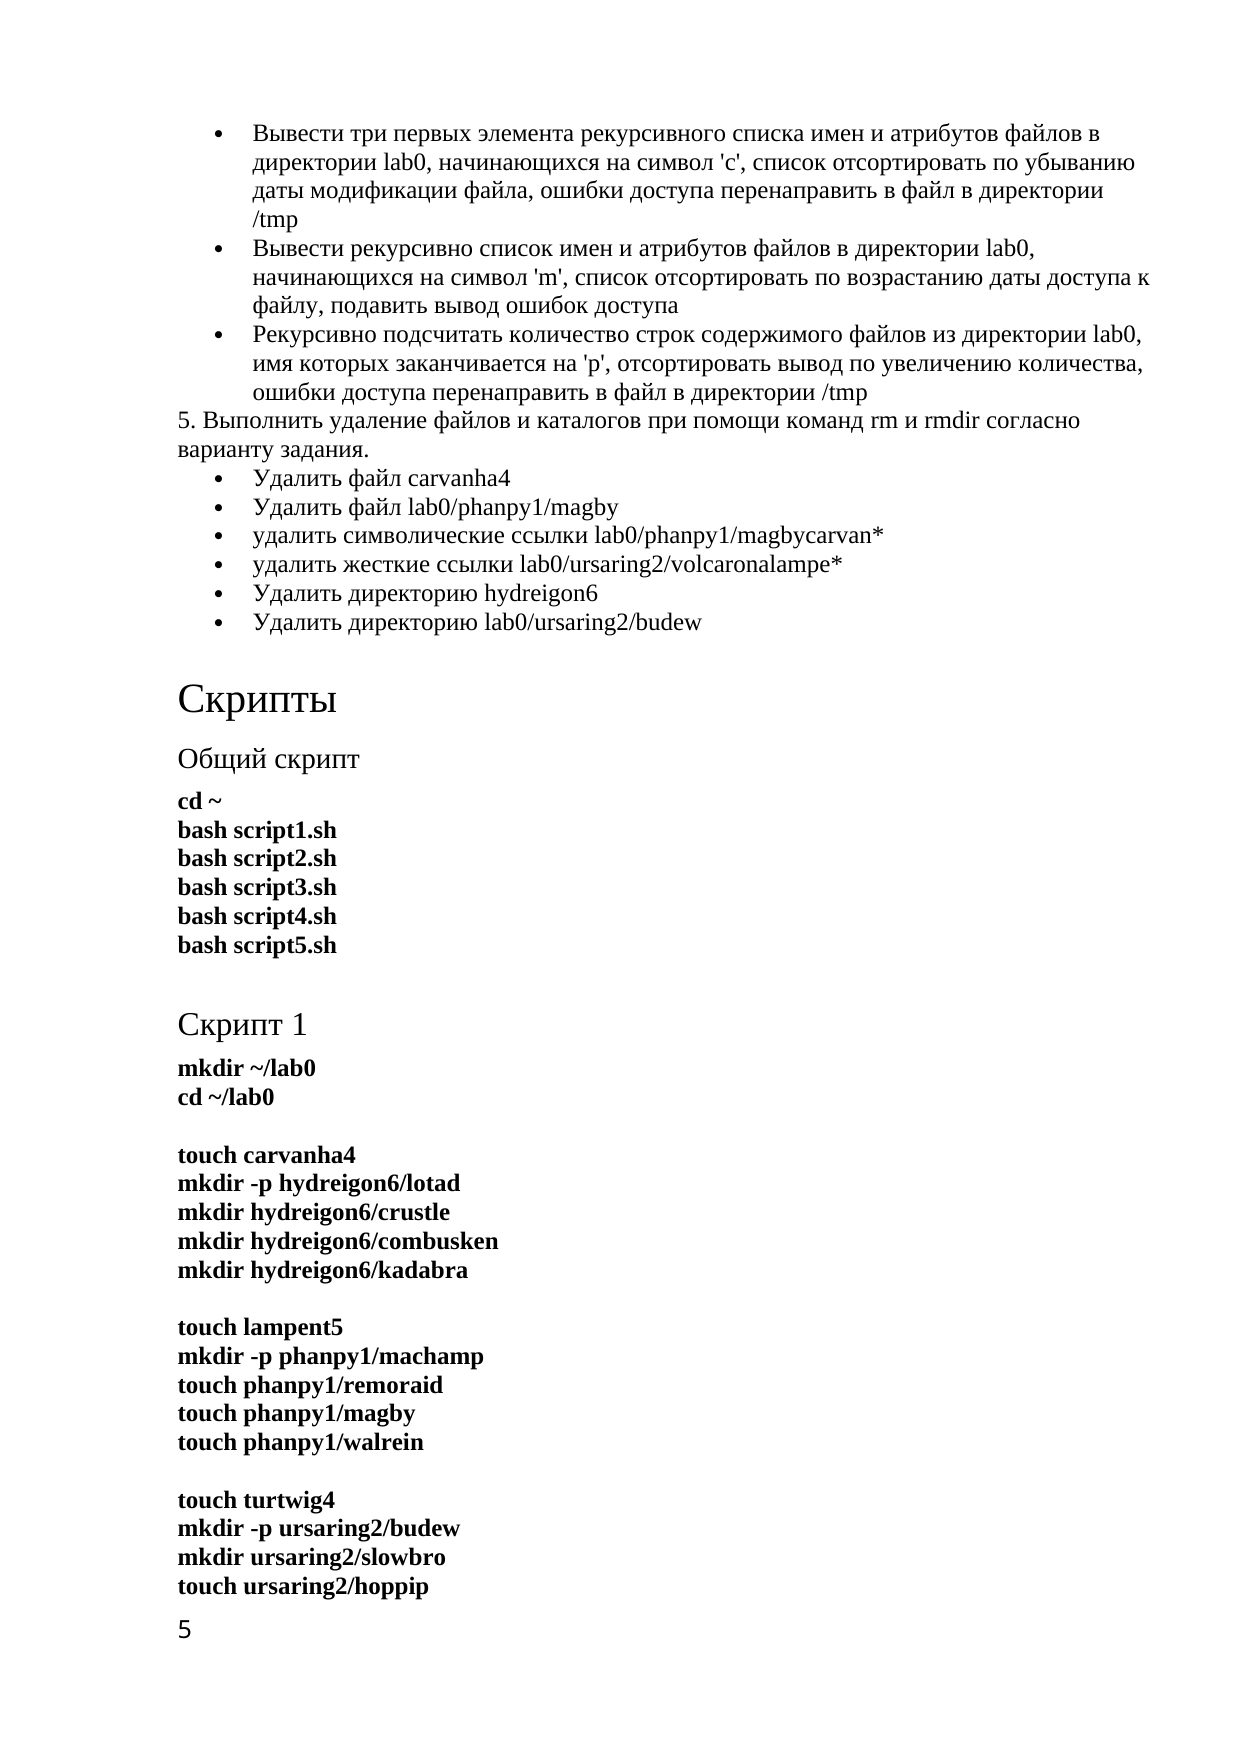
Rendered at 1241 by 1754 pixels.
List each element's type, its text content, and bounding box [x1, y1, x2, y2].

text cd ~ bash script1.sh bash script2.sh bash script3.sh bash script4.sh bash script5.sh [177, 786, 1152, 958]
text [177, 1053, 1152, 1600]
list Рекурсивно подсчитать количество строк содержимого файлов из директории lab0, имя которых заканчивается на 'p', отсортировать вывод по увеличению количества, ошибки доступа перенаправить в файл в директории /tmp [215, 319, 1152, 406]
list Вывести три первых элемента рекурсивного списка имен и атрибутов файлов в директории lab0, начинающихся на символ 'c', список отсортировать по убыванию даты модификации файла, ошибки доступа перенаправить в файл в директории /tmp [215, 118, 1152, 233]
list удалить жесткие ссылки lab0/ursaring2/volcaronalampe* [215, 549, 1152, 578]
list Удалить директорию lab0/ursaring2/budew [215, 607, 1152, 636]
list удалить символические ссылки lab0/phanpy1/magbycarvan* [215, 521, 1152, 549]
list Вывести рекурсивно список имен и атрибутов файлов в директории lab0, начинающихся на символ 'm', список отсортировать по возрастанию даты доступа к файлу, подавить вывод ошибок доступа [215, 233, 1152, 319]
list Удалить файл lab0/phanpy1/magby [215, 492, 1152, 521]
list Удалить файл carvanha4 [215, 463, 1152, 492]
text 5. Выполнить удаление файлов и каталогов при помощи команд rm и rmdir согласно варианту задания. [177, 406, 1152, 463]
list Удалить директорию hydreigon6 [215, 578, 1152, 607]
subtitle Скрипт 1 [177, 1004, 1152, 1042]
subtitle Скрипты [177, 673, 1152, 721]
subtitle Общий скрипт [177, 741, 1152, 775]
